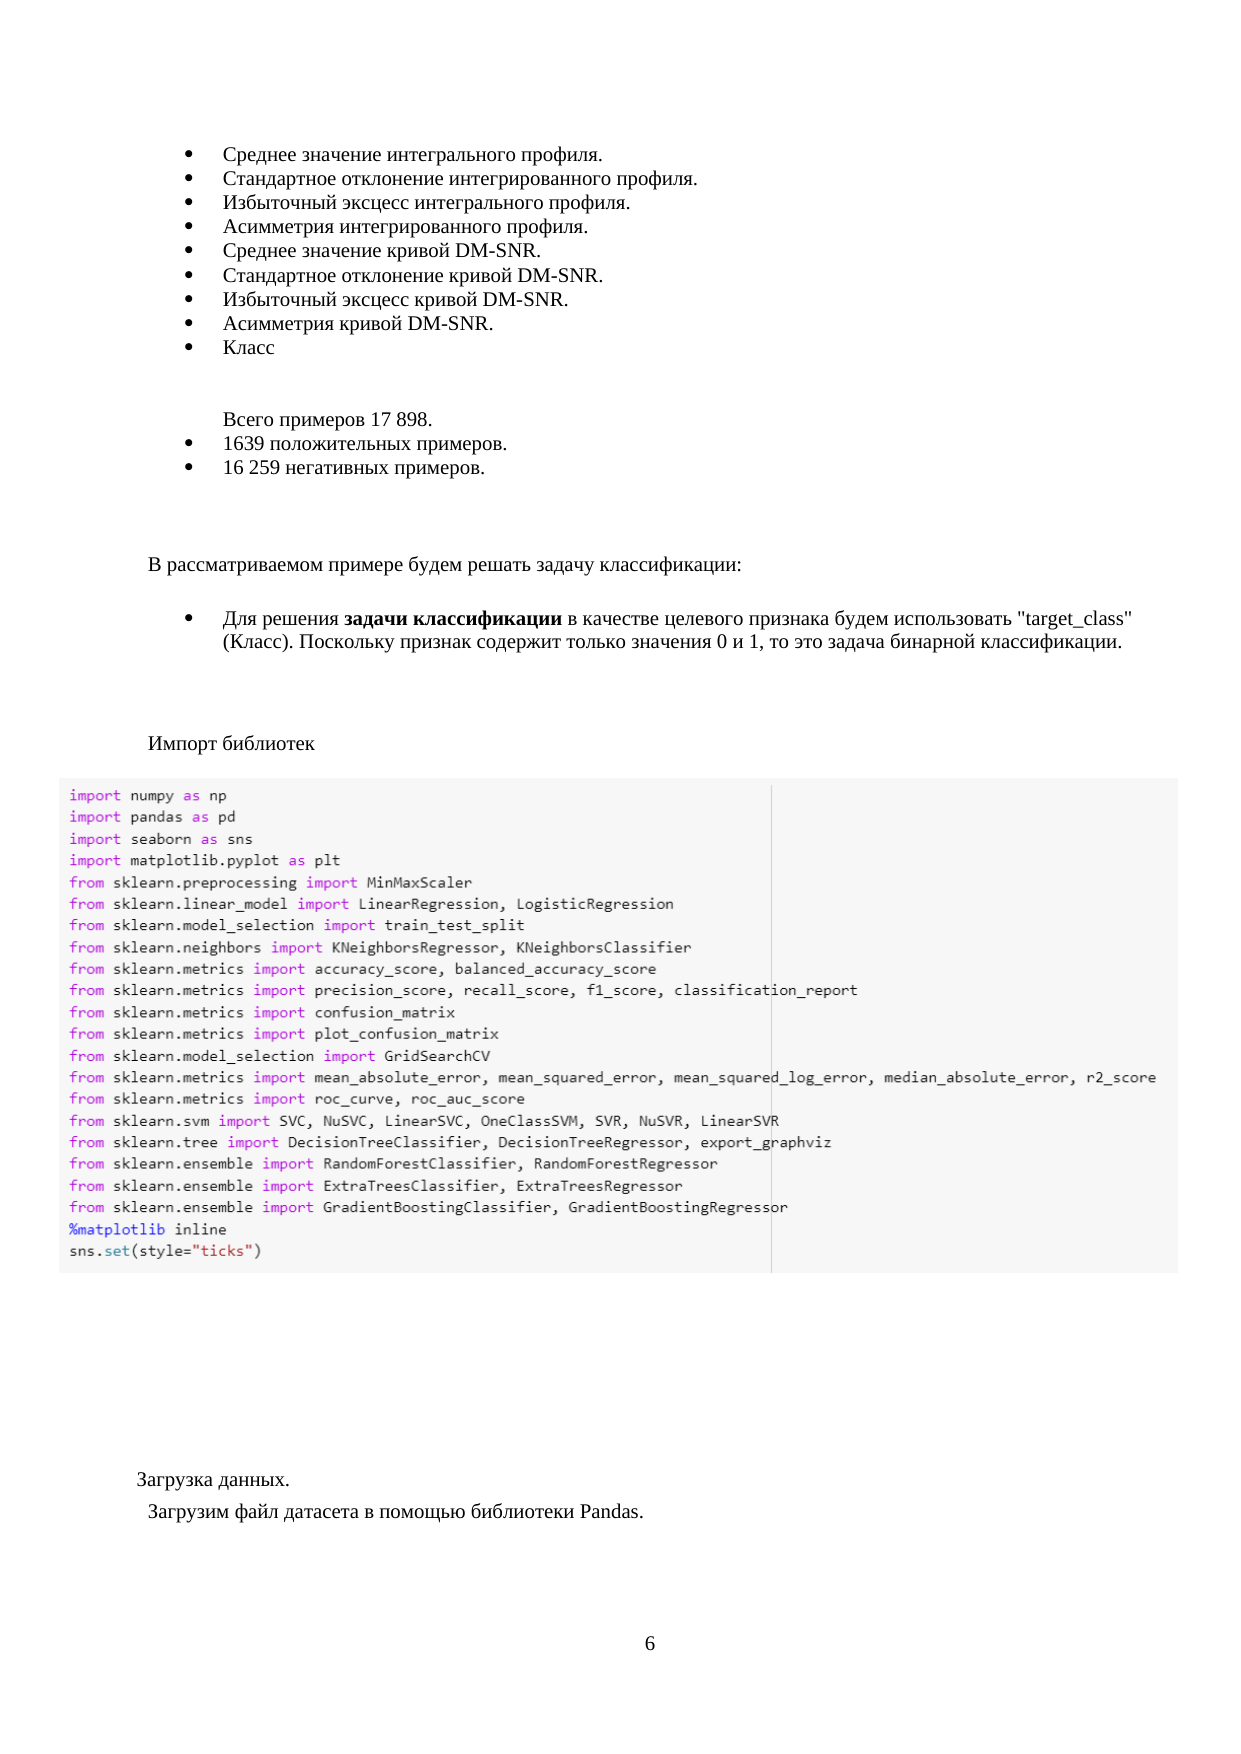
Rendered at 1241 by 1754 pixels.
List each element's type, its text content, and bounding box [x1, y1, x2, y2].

picture [59, 778, 1179, 1273]
list Стандартное отклонение кривой DM-SNR. [185, 262, 1152, 287]
text Загрузка данных. [29, 1460, 1152, 1491]
text Импорт библиотек [148, 731, 1152, 755]
list Асимметрия кривой DM-SNR. [185, 311, 1152, 335]
list 16 259 негативных примеров. [185, 455, 1152, 479]
list Избыточный эксцесс интегрального профиля. [185, 190, 1152, 214]
list Среднее значение кривой DM-SNR. [185, 238, 1152, 262]
list Для решения задачи классификации в качестве целевого признака будем использовать "target_class" (Класс). Поскольку признак содержит только значения 0 и 1, то это задача бинарной классификации. [185, 605, 1152, 653]
list Асимметрия интегрированного профиля. [185, 214, 1152, 238]
text В рассматриваемом примере будем решать задачу классификации: [148, 552, 1152, 576]
text Загрузим файл датасета в помощью библиотеки Pandas. [148, 1491, 1152, 1523]
list Избыточный эксцесс кривой DM-SNR. [185, 287, 1152, 311]
list 1639 положительных примеров. [185, 431, 1152, 455]
list Всего примеров 17 898. [223, 407, 1152, 431]
list Класс [185, 335, 1152, 359]
list Среднее значение интегрального профиля. [185, 142, 1152, 166]
list Стандартное отклонение интегрированного профиля. [185, 166, 1152, 190]
